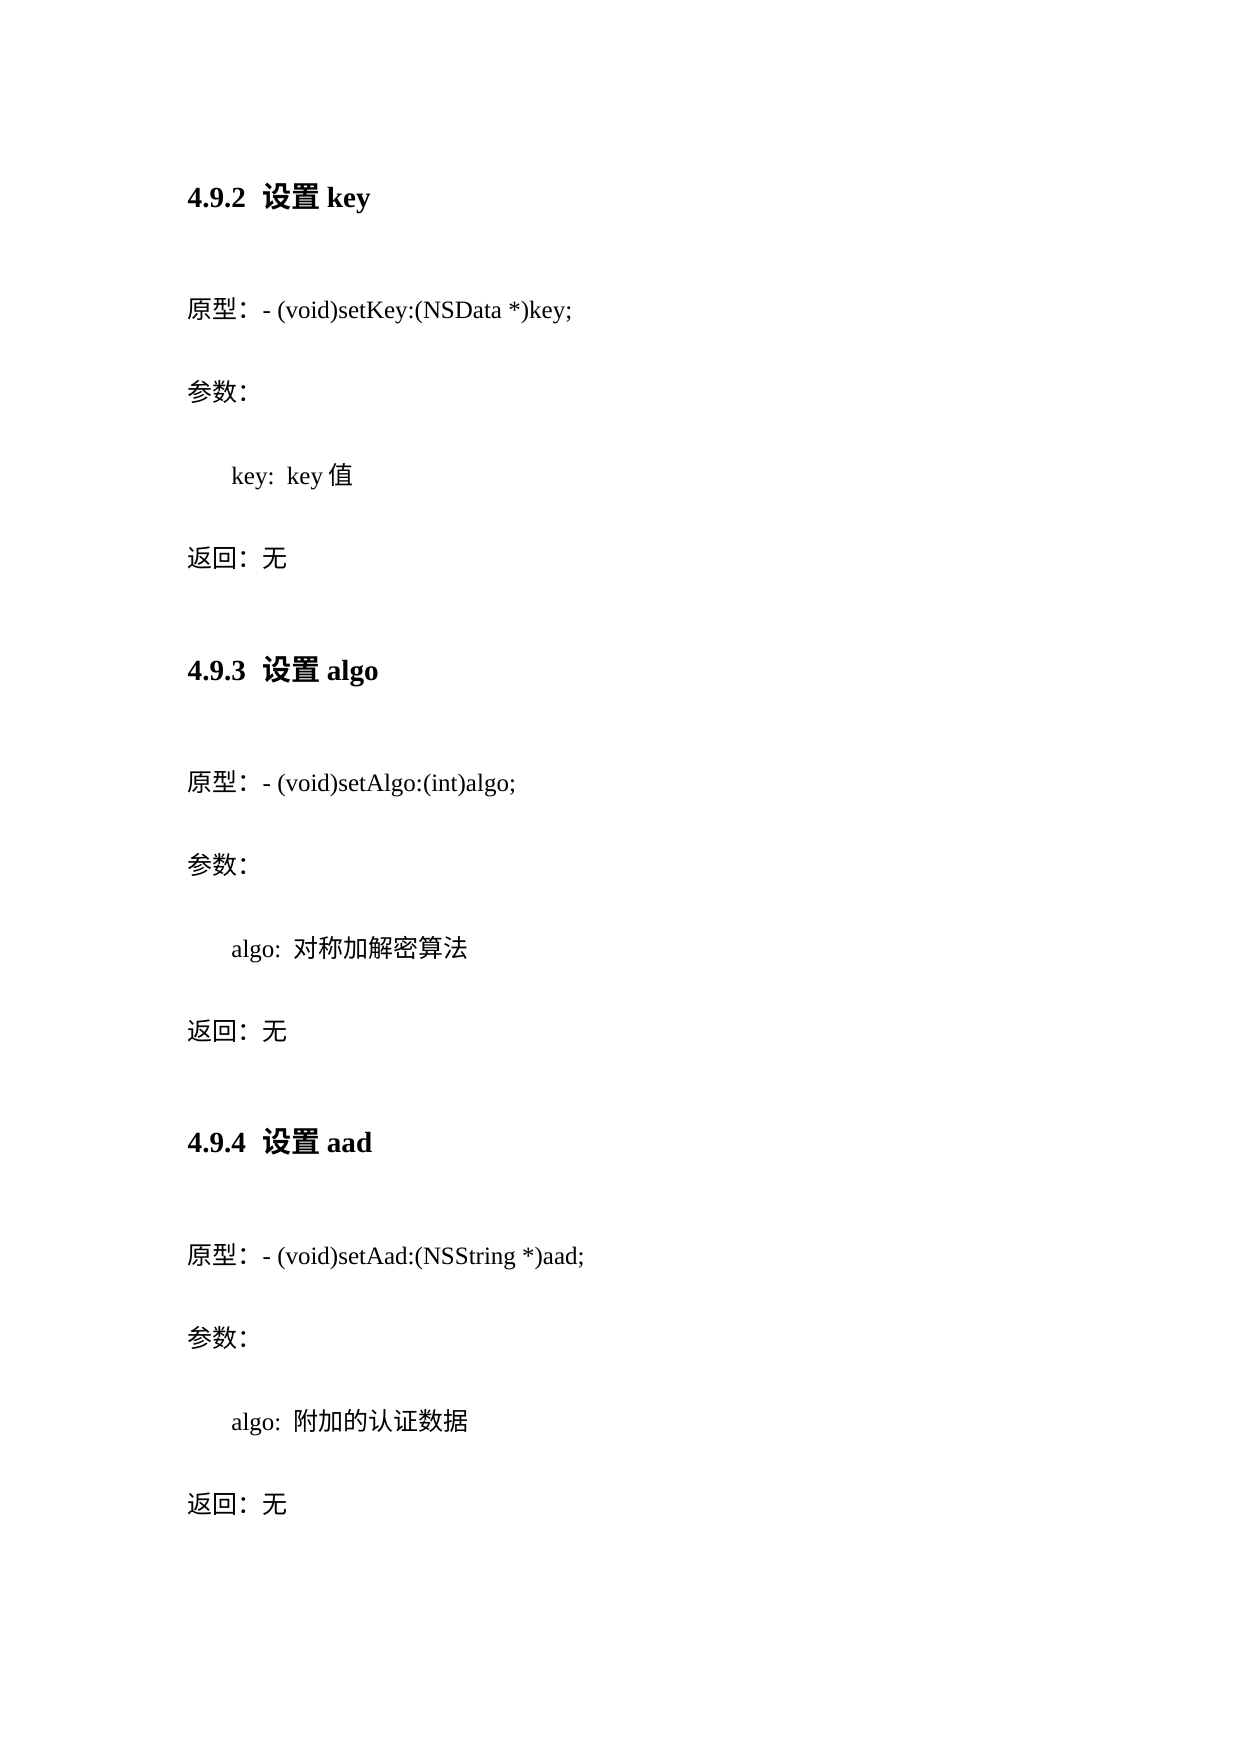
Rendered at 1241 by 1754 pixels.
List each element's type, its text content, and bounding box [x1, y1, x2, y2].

subtitle 设置aad [187, 1108, 1053, 1173]
text 参数： [187, 1304, 1053, 1369]
text 返回：无 [187, 997, 1053, 1062]
text key: key值 [187, 441, 1053, 506]
text 返回：无 [187, 524, 1053, 589]
text 返回：无 [187, 1470, 1053, 1535]
text 参数： [187, 831, 1053, 896]
text 原型：- (void)setKey:(NSData *)key; [187, 275, 1053, 340]
text 原型：- (void)setAlgo:(int)algo; [187, 748, 1053, 813]
text 原型：- (void)setAad:(NSString *)aad; [187, 1221, 1053, 1286]
text algo: 附加的认证数据 [187, 1387, 1053, 1452]
subtitle 设置algo [187, 635, 1053, 700]
text 参数： [187, 358, 1053, 423]
text algo: 对称加解密算法 [187, 914, 1053, 979]
subtitle 设置key [187, 162, 1053, 227]
